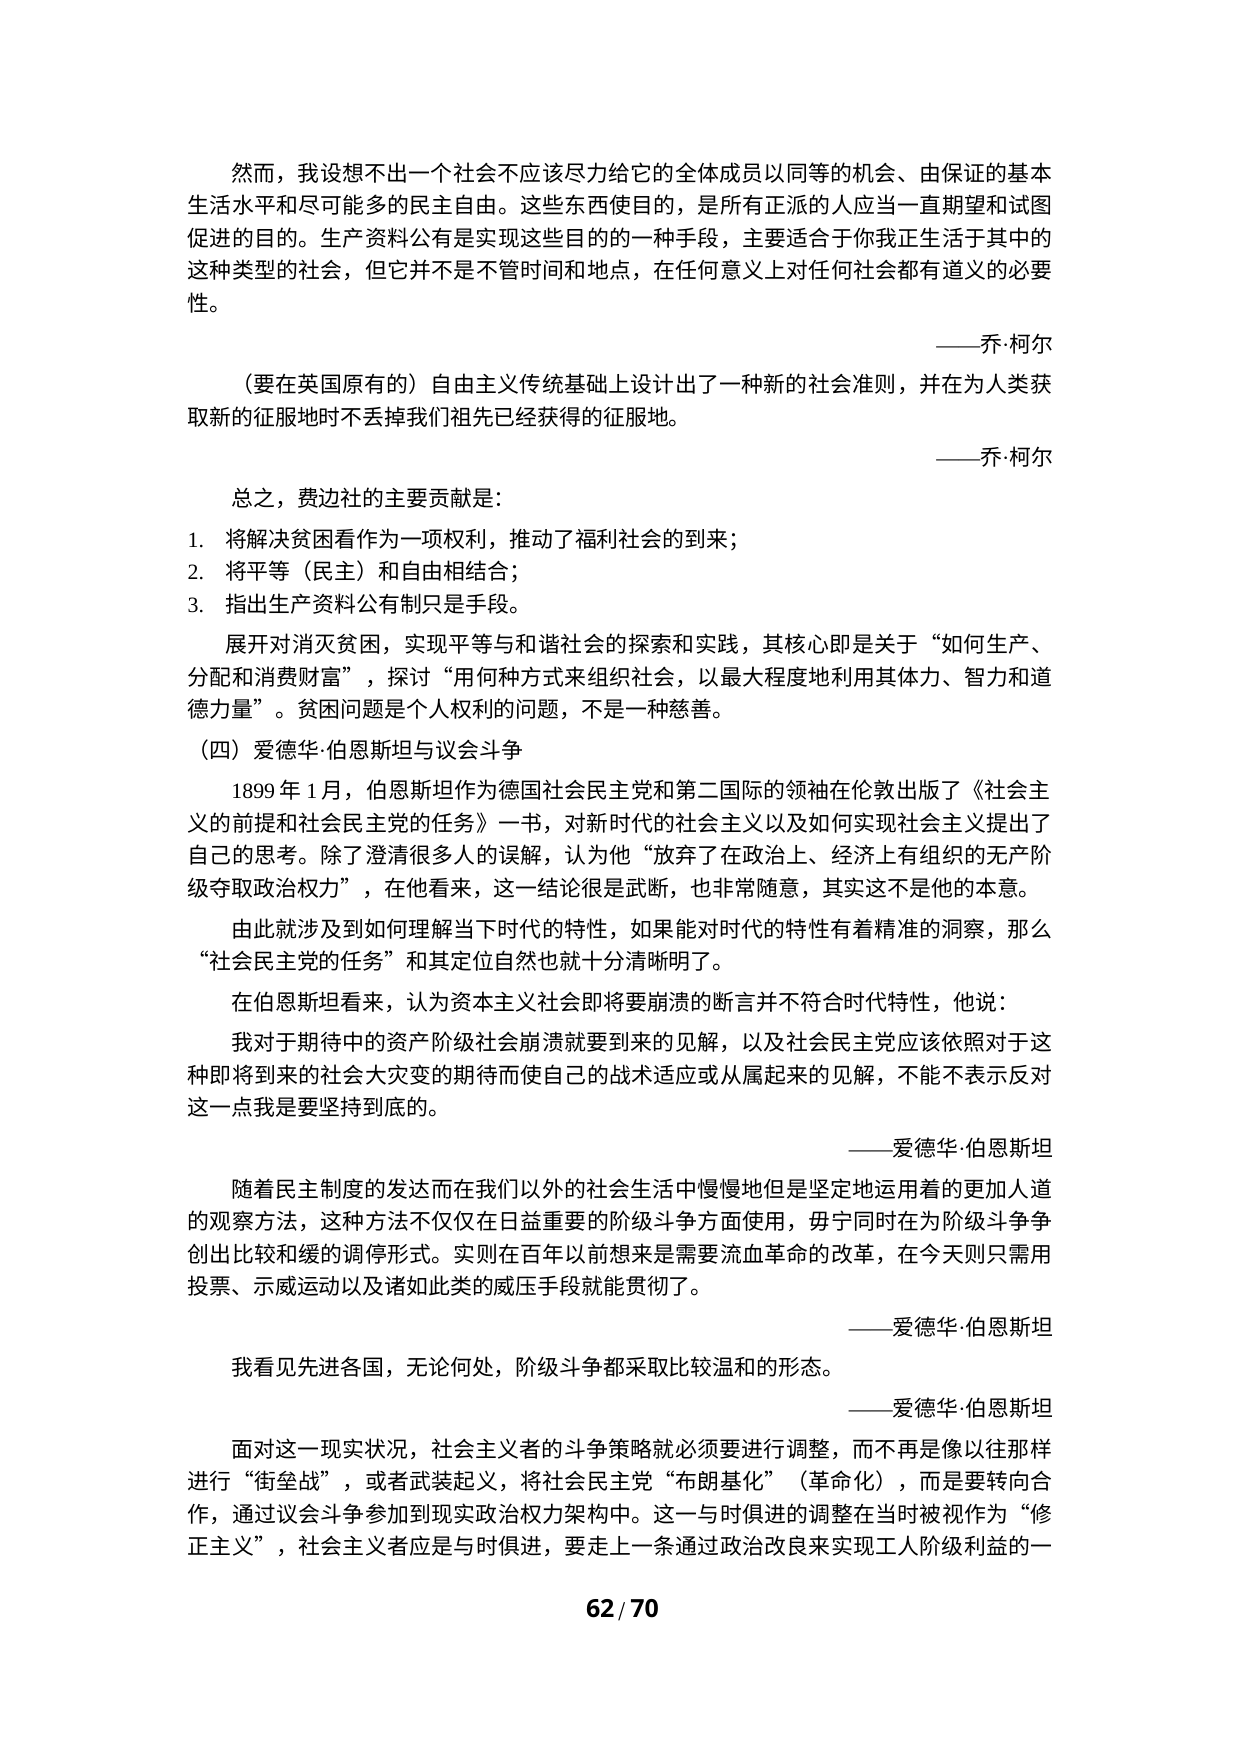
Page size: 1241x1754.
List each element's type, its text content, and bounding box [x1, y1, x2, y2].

text 在伯恩斯坦看来，认为资本主义社会即将要崩溃的断言并不符合时代特性，他说： [187, 984, 1053, 1017]
text 总之，费边社的主要贡献是： [187, 481, 1053, 513]
list 将平等（民主）和自由相结合； [187, 554, 1053, 586]
text 我看见先进各国，无论何处，阶级斗争都采取比较温和的形态。 [187, 1350, 1053, 1382]
text ——乔·柯尔 [187, 326, 1053, 359]
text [187, 1431, 1053, 1561]
text ——乔·柯尔 [187, 440, 1053, 472]
text 1899年1月，伯恩斯坦作为德国社会民主党和第二国际的领袖在伦敦出版了《社会主义的前提和社会民主党的任务》一书，对新时代的社会主义以及如何实现社会主义提出了自己的思考。除了澄清很多人的误解，认为他“放弃了在政治上、经济上有组织的无产阶级夺取政治权力”，在他看来，这一结论很是武断，也非常随意，其实这不是他的本意。 [187, 773, 1053, 903]
text ——爱德华·伯恩斯坦 [187, 1131, 1053, 1163]
text （四）爱德华·伯恩斯坦与议会斗争 [187, 732, 1053, 765]
text 随着民主制度的发达而在我们以外的社会生活中慢慢地但是坚定地运用着的更加人道的观察方法，这种方法不仅仅在日益重要的阶级斗争方面使用，毋宁同时在为阶级斗争争创出比较和缓的调停形式。实则在百年以前想来是需要流血革命的改革，在今天则只需用投票、示威运动以及诸如此类的威压手段就能贯彻了。 [187, 1171, 1053, 1301]
text 展开对消灭贫困，实现平等与和谐社会的探索和实践，其核心即是关于“如何生产、分配和消费财富”，探讨“用何种方式来组织社会，以最大程度地利用其体力、智力和道德力量”。贫困问题是个人权利的问题，不是一种慈善。 [187, 627, 1053, 724]
text 我对于期待中的资产阶级社会崩溃就要到来的见解，以及社会民主党应该依照对于这种即将到来的社会大灾变的期待而使自己的战术适应或从属起来的见解，不能不表示反对，这一点我是要坚持到底的。 [187, 1025, 1053, 1122]
list 指出生产资料公有制只是手段。 [187, 586, 1053, 619]
text ——爱德华·伯恩斯坦 [187, 1391, 1053, 1423]
text 然而，我设想不出一个社会不应该尽力给它的全体成员以同等的机会、由保证的基本生活水平和尽可能多的民主自由。这些东西使目的，是所有正派的人应当一直期望和试图促进的目的。生产资料公有是实现这些目的的一种手段，主要适合于你我正生活于其中的这种类型的社会，但它并不是不管时间和地点，在任何意义上对任何社会都有道义的必要性。 [187, 156, 1053, 318]
text ——爱德华·伯恩斯坦 [187, 1309, 1053, 1342]
text 由此就涉及到如何理解当下时代的特性，如果能对时代的特性有着精准的洞察，那么“社会民主党的任务”和其定位自然也就十分清晰明了。 [187, 911, 1053, 976]
text （要在英国原有的）自由主义传统基础上设计出了一种新的社会准则，并在为人类获取新的征服地时不丢掉我们祖先已经获得的征服地。 [187, 367, 1053, 432]
list 将解决贫困看作为一项权利，推动了福利社会的到来； [187, 521, 1053, 554]
